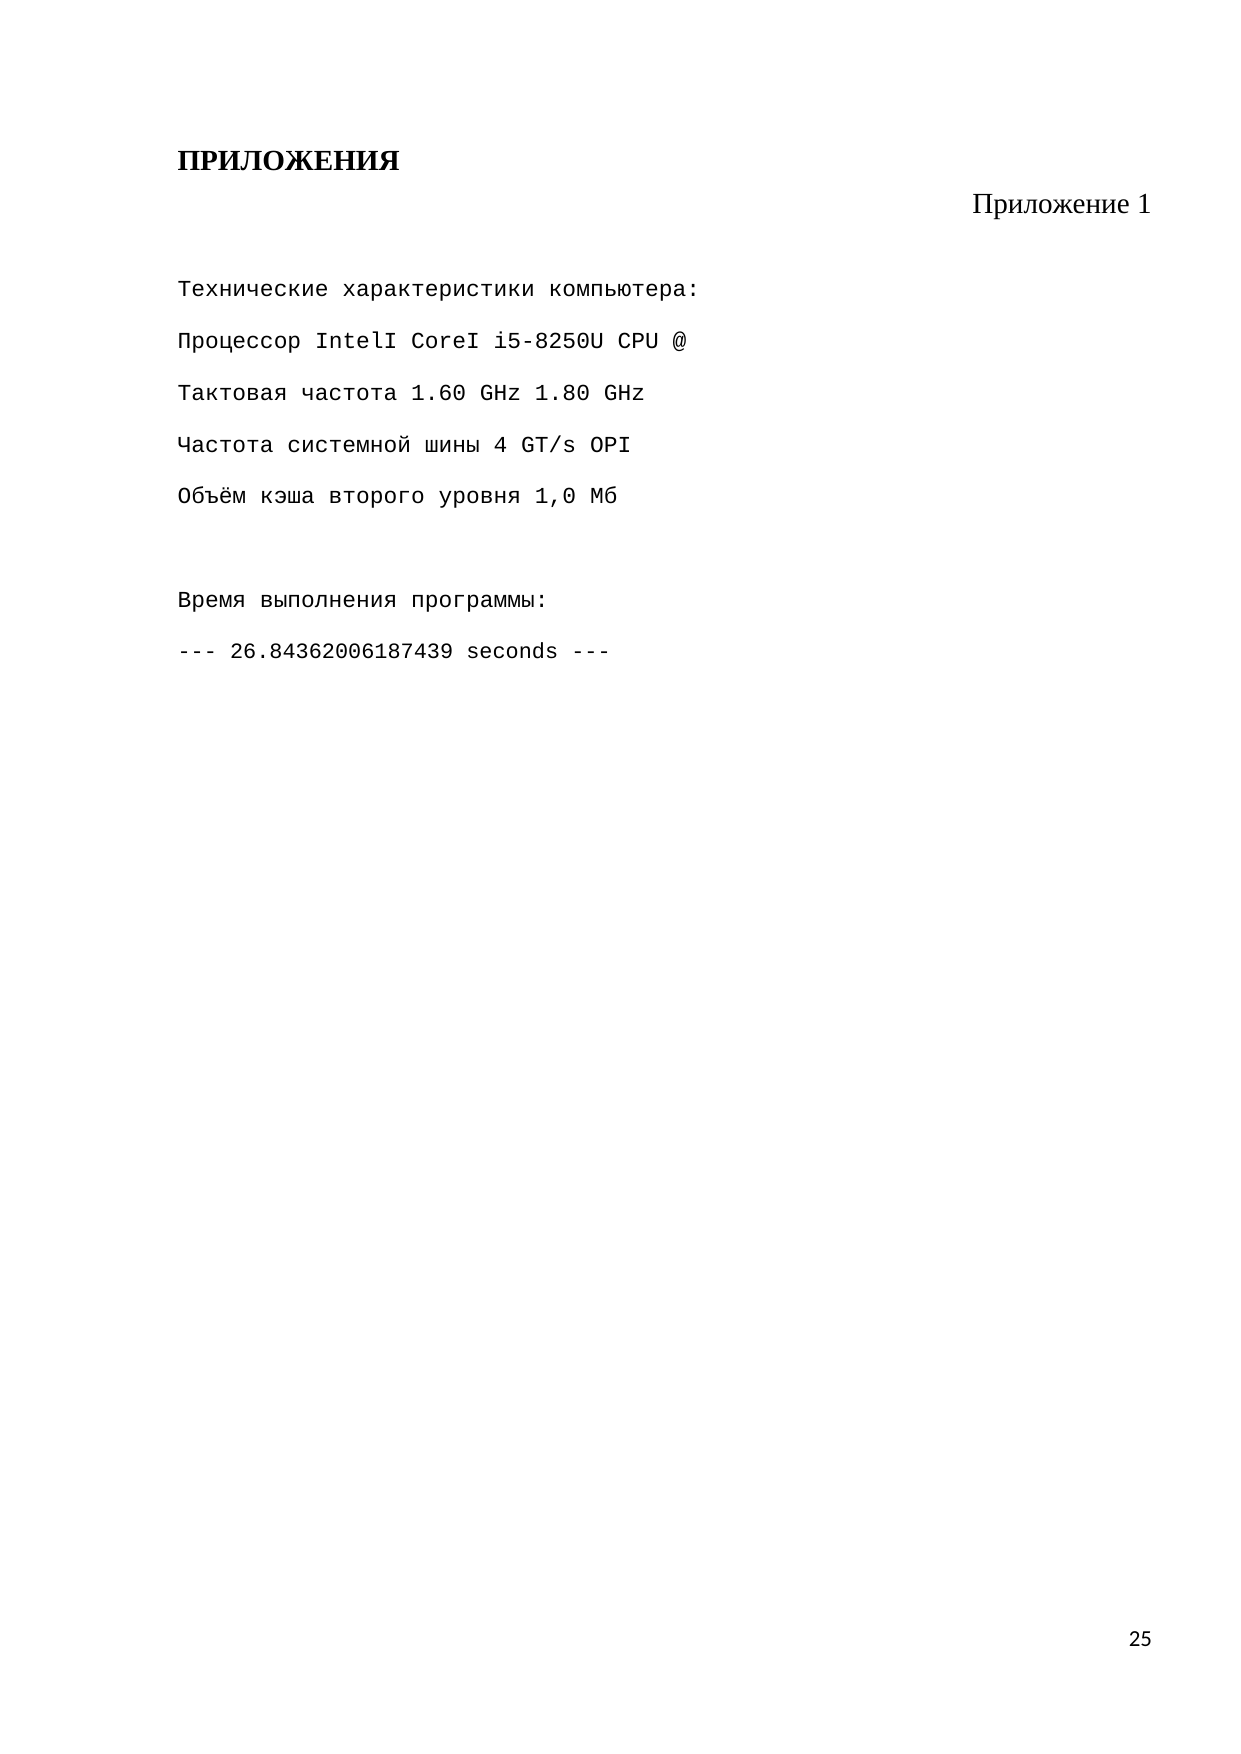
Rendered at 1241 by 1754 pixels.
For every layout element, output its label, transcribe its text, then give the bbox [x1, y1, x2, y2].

text Процессор IntelI CoreI i5-8250U CPU @ [177, 329, 1152, 355]
text Тактовая частота 1.60 GHz 1.80 GHz [177, 381, 1152, 407]
text Время выполнения программы: [177, 589, 1152, 614]
text Объём кэша второго уровня 1,0 Мб [177, 485, 1152, 511]
text Частота системной шины 4 GT/s OPI [177, 433, 1152, 459]
subtitle ПРИЛОЖЕНИЯ [177, 143, 1152, 177]
subtitle Приложение 1 [177, 186, 1152, 219]
text --- 26.84362006187439 seconds --- [177, 641, 1152, 665]
text Технические характеристики компьютера: [177, 277, 1152, 303]
